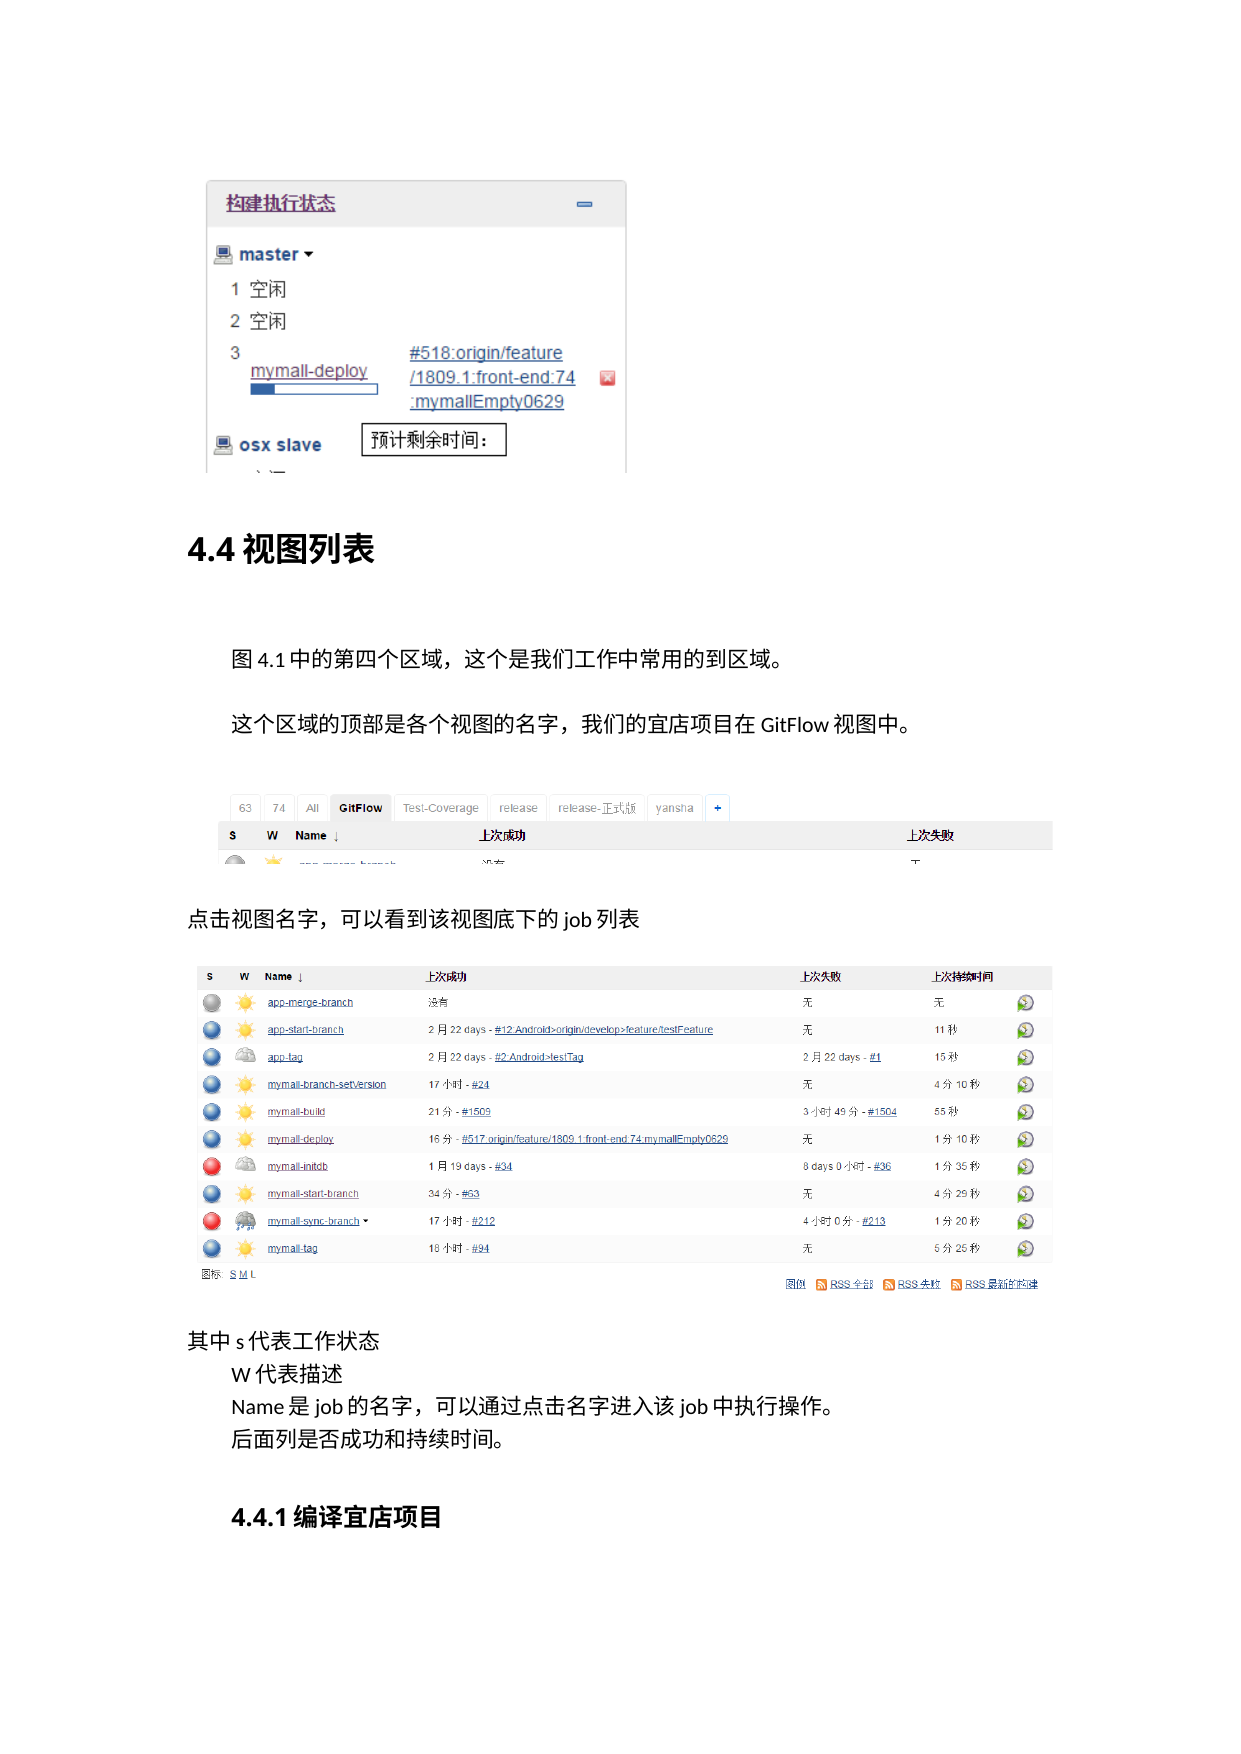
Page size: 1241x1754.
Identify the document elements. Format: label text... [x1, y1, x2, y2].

text W代表描述 [187, 1356, 1053, 1389]
text 图4.1中的第四个区域，这个是我们工作中常用的到区域。 [187, 641, 1053, 674]
text 后面列是否成功和持续时间。 [187, 1421, 1053, 1454]
picture [187, 771, 1053, 864]
picture [187, 162, 651, 473]
text 其中s代表工作状态 [187, 1324, 1053, 1356]
subtitle 4.4视图列表 [187, 514, 1053, 579]
text 这个区域的顶部是各个视图的名字，我们的宜店项目在GitFlow视图中。 [187, 706, 1053, 739]
text 点击视图名字，可以看到该视图底下的job列表 [187, 901, 1053, 934]
picture [187, 966, 1053, 1301]
subtitle 4.4.1编译宜店项目 [187, 1483, 1053, 1548]
text Name是job的名字，可以通过点击名字进入该job中执行操作。 [187, 1389, 1053, 1421]
